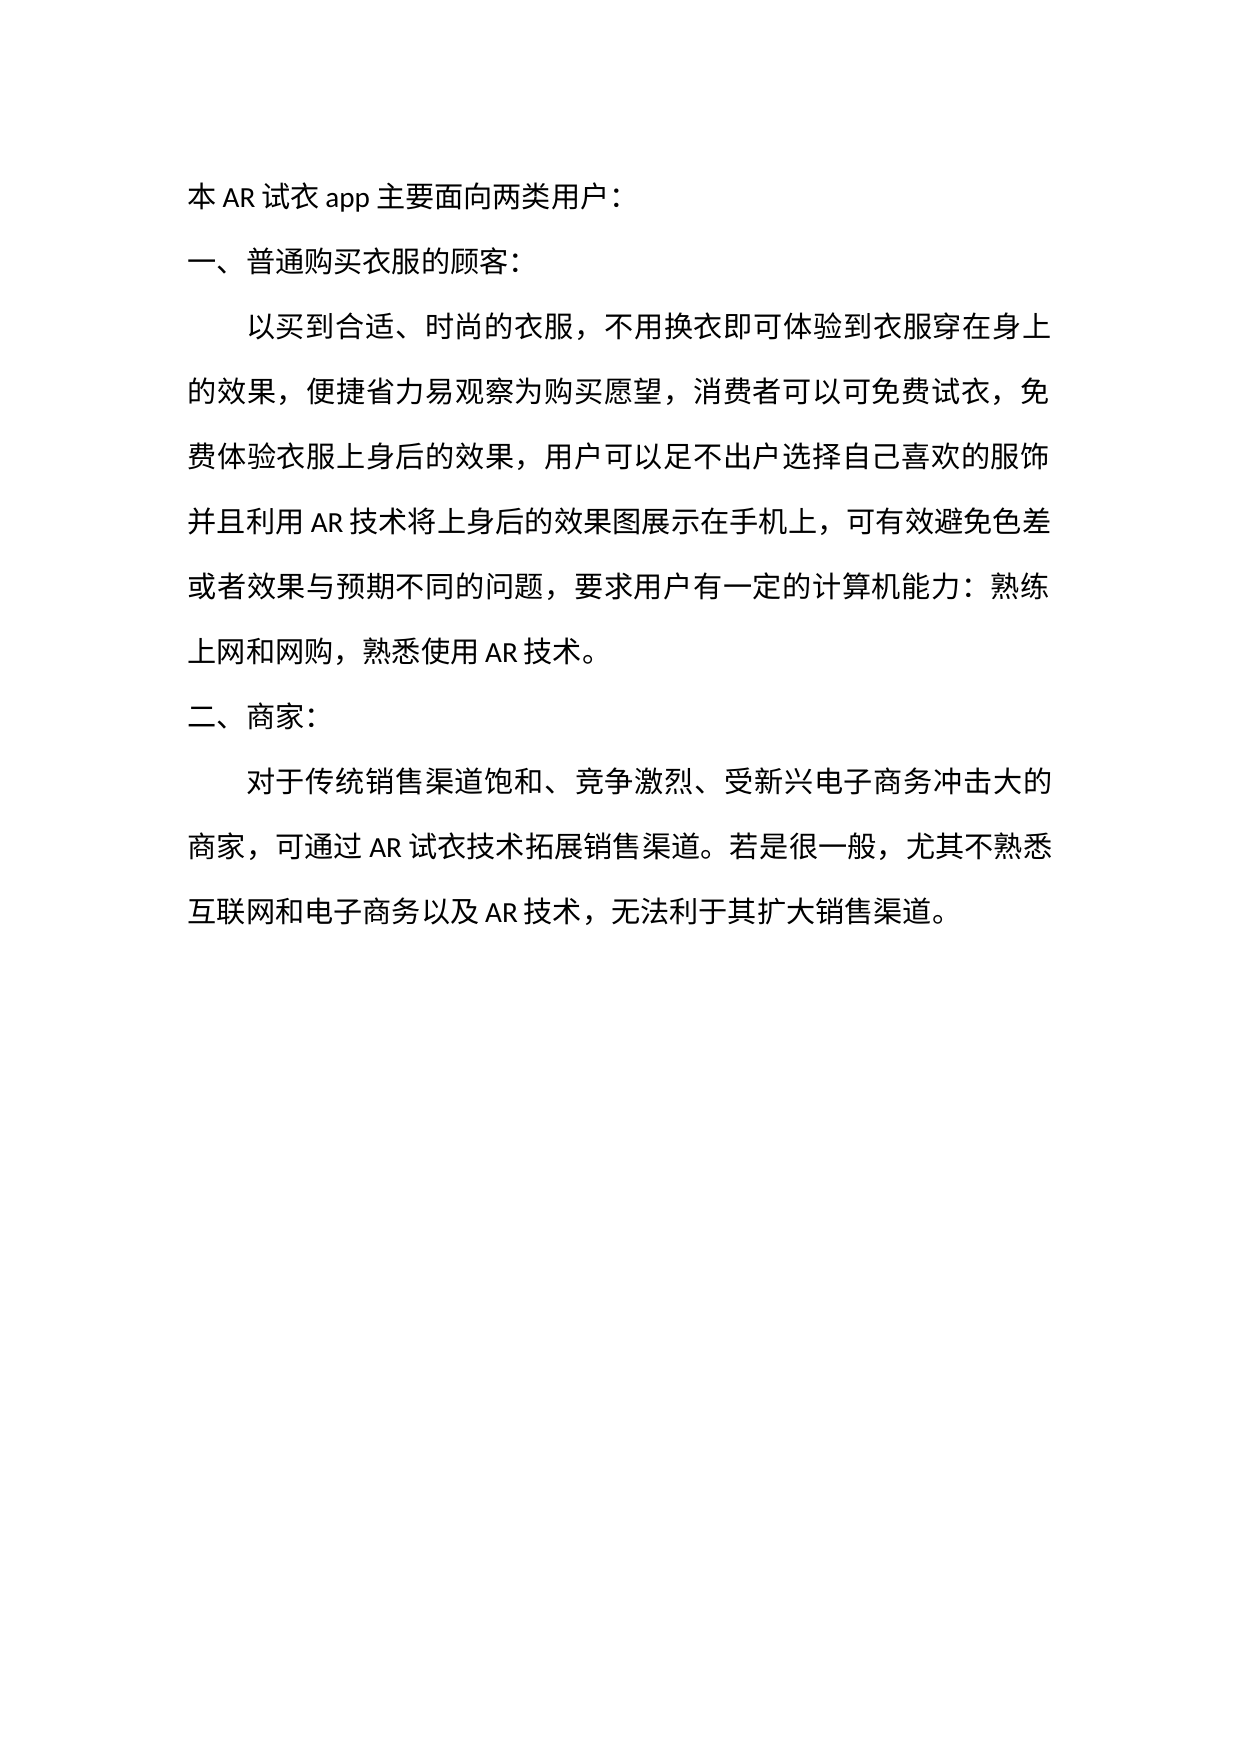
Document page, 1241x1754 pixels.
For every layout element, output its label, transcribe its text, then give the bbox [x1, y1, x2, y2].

text 以买到合适、时尚的衣服，不用换衣即可体验到衣服穿在身上的效果，便捷省力易观察为购买愿望，消费者可以可免费试衣，免费体验衣服上身后的效果，用户可以足不出户选择自己喜欢的服饰并且利用AR技术将上身后的效果图展示在手机上，可有效避免色差或者效果与预期不同的问题，要求用户有一定的计算机能力：熟练上网和网购，熟悉使用AR技术。 [187, 292, 1053, 682]
text 一、普通购买衣服的顾客： [187, 227, 1053, 292]
text 本AR试衣app主要面向两类用户： [187, 162, 1053, 227]
list 对于传统销售渠道饱和、竞争激烈、受新兴电子商务冲击大的商家，可通过AR试衣技术拓展销售渠道。若是很一般，尤其不熟悉互联网和电子商务以及AR技术，无法利于其扩大销售渠道。 [187, 747, 1053, 942]
text 二、商家： [187, 682, 1053, 747]
